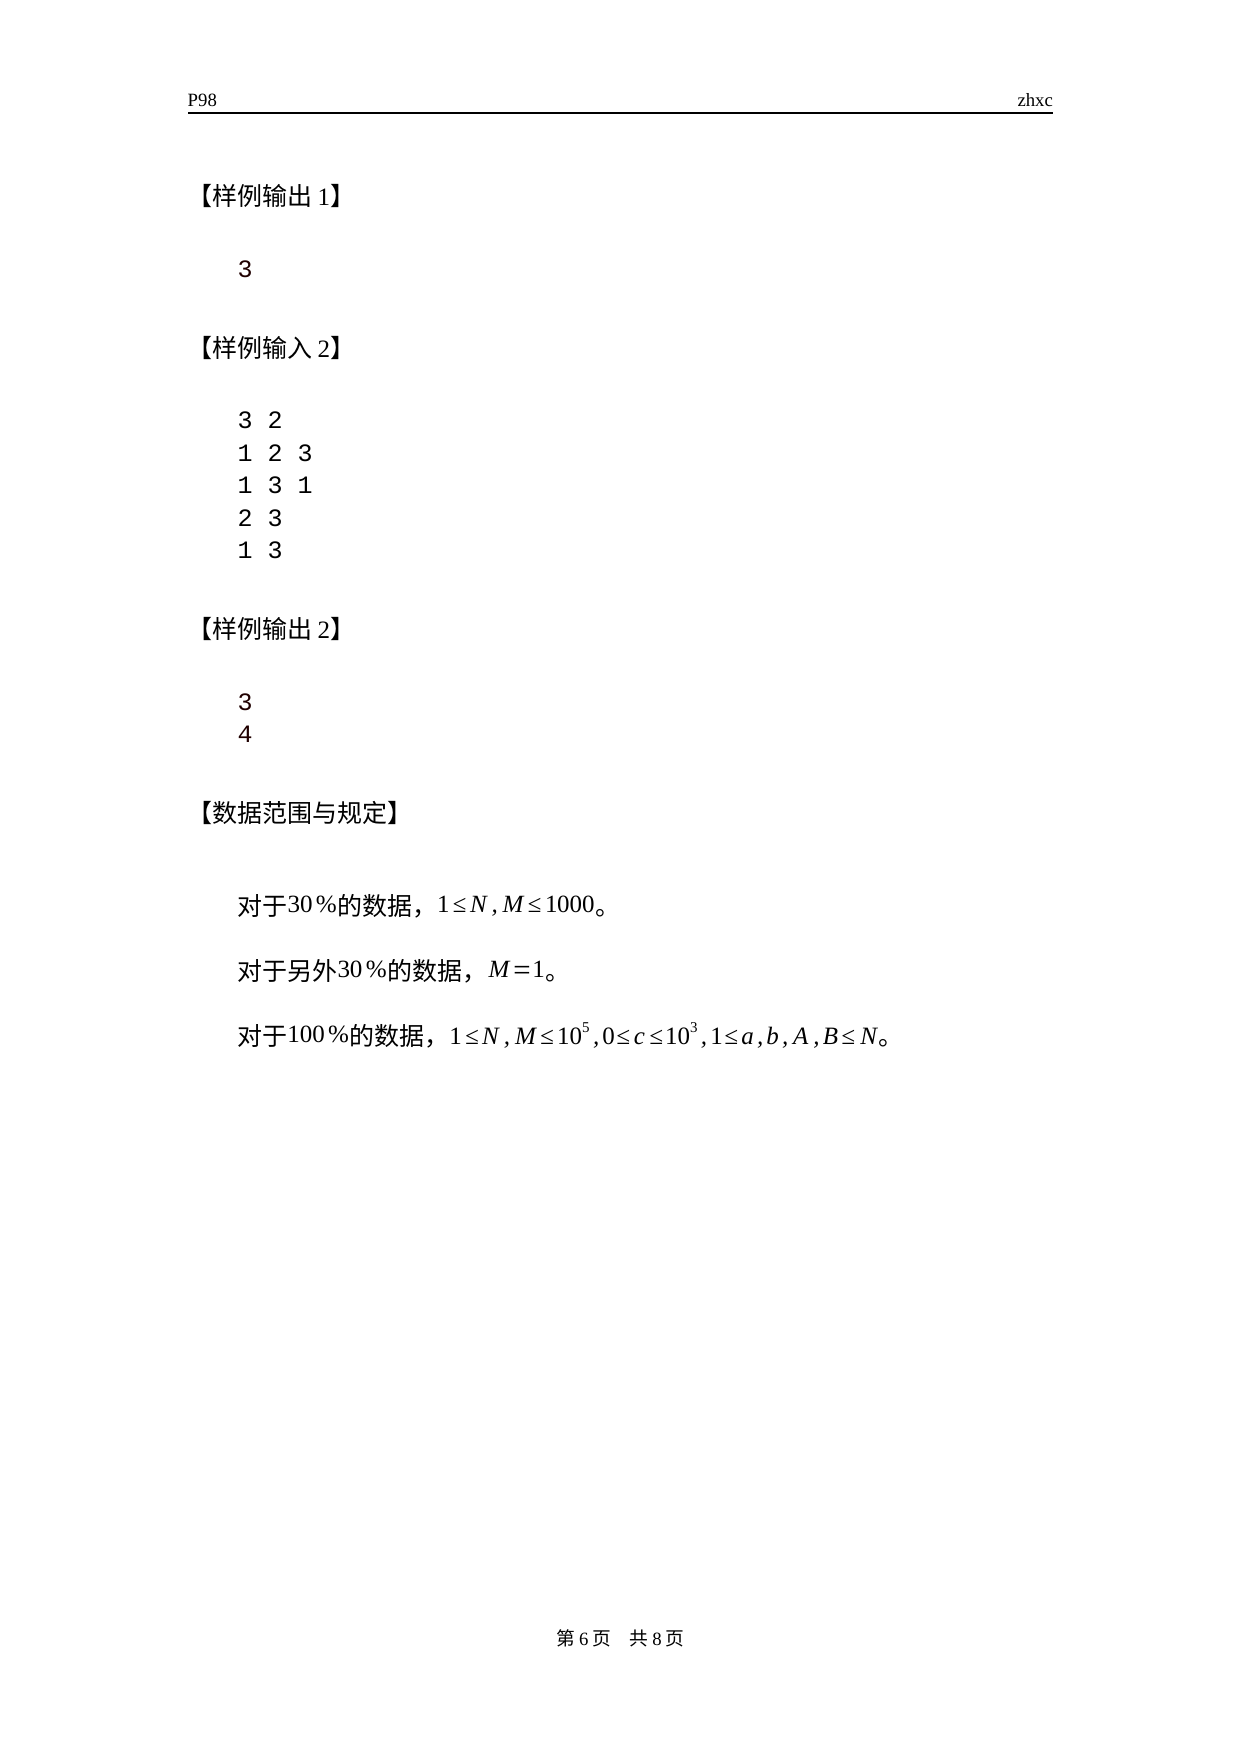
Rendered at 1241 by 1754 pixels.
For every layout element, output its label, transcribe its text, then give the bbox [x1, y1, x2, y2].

text 4 [187, 720, 1053, 752]
text 【样例输出2】 [187, 595, 1053, 660]
text 1 3 [187, 536, 1053, 568]
text 3 [187, 254, 1053, 287]
text 对于另外的数据，。 [187, 937, 1053, 1002]
text 3 [187, 687, 1053, 720]
text 对于的数据，。 [187, 1002, 1053, 1067]
text 【数据范围与规定】 [187, 779, 1053, 844]
text 2 3 [187, 503, 1053, 536]
text 3 2 [187, 406, 1053, 438]
text 【样例输入2】 [187, 314, 1053, 379]
text 1 2 3 [187, 438, 1053, 471]
text 1 3 1 [187, 471, 1053, 503]
text 对于的数据，。 [187, 872, 1053, 937]
text 【样例输出1】 [187, 162, 1053, 227]
